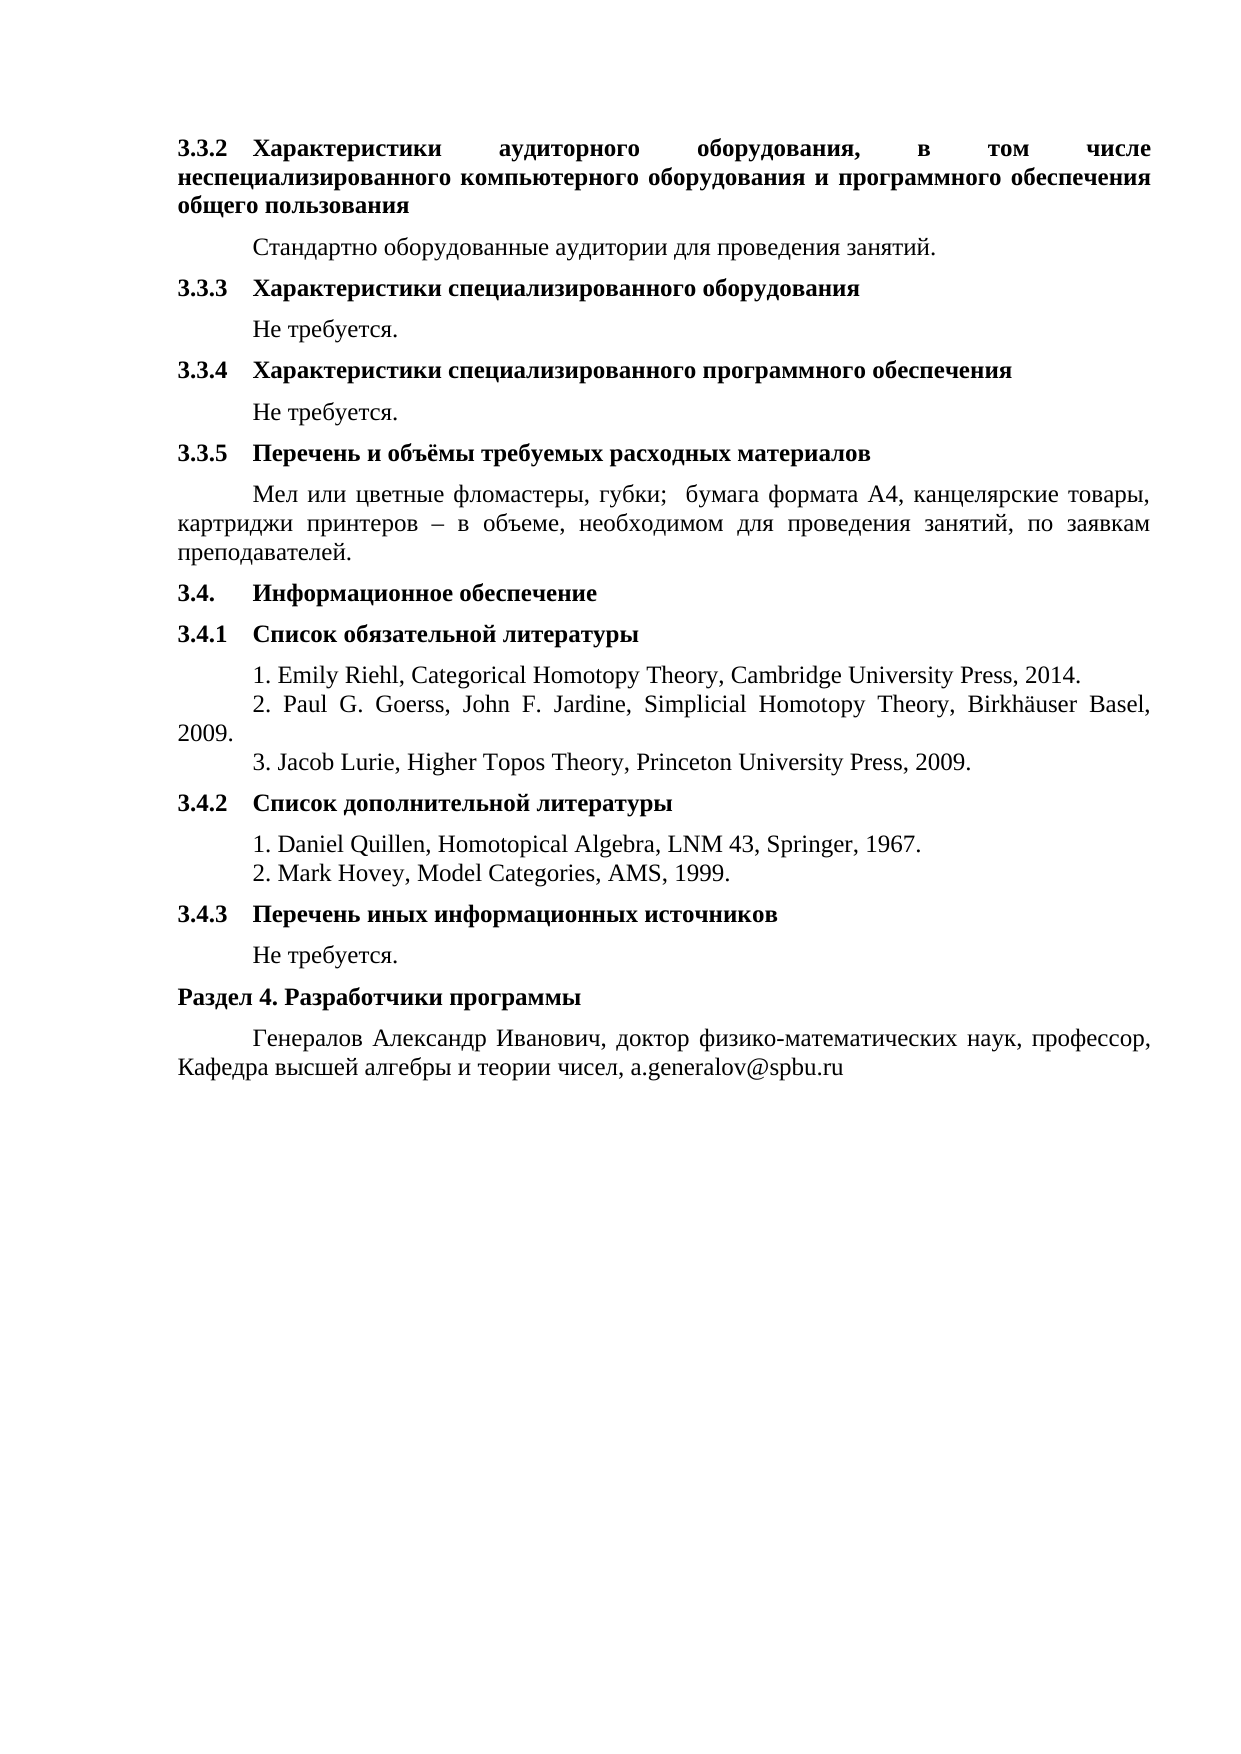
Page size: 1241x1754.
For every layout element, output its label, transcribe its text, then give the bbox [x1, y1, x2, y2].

text Не требуется. [177, 397, 1152, 425]
text Не требуется. [177, 940, 1152, 969]
text 1. Daniel Quillen, Homotopical Algebra, LNM 43, Springer, 1967. [177, 829, 1152, 858]
text 3.4. Информационное обеспечение [177, 578, 1152, 607]
text 2. Paul G. Goerss, John F. Jardine, Simplicial Homotopy Theory, Birkhäuser Basel, 2009. [177, 689, 1152, 747]
text 1. Emily Riehl, Categorical Homotopy Theory, Cambridge University Press, 2014. [177, 660, 1152, 689]
text 3.3.5 Перечень и объёмы требуемых расходных материалов [177, 438, 1152, 467]
text 3.4.2 Список дополнительной литературы [177, 788, 1152, 817]
text Раздел 4. Разработчики программы [177, 982, 1152, 1010]
text 3.4.1 Список обязательной литературы [177, 619, 1152, 648]
text 3.3.3 Характеристики специализированного оборудования [177, 273, 1152, 302]
text Не требуется. [177, 314, 1152, 343]
text Мел или цветные фломастеры, губки; бумага формата А4, канцелярские товары, картриджи принтеров – в объеме, необходимом для проведения занятий, по заявкам преподавателей. [177, 479, 1152, 565]
text Стандартно оборудованные аудитории для проведения занятий. [177, 232, 1152, 260]
text 2. Mark Hovey, Model Categories, AMS, 1999. [177, 858, 1152, 887]
text 3.3.4 Характеристики специализированного программного обеспечения [177, 355, 1152, 384]
text 3.3.2 Характеристики аудиторного оборудования, в том числе неспециализированного компьютерного оборудования и программного обеспечения общего пользования [177, 133, 1152, 219]
text 3. Jacob Lurie, Higher Topos Theory, Princeton University Press, 2009. [177, 747, 1152, 775]
text Генералов Александр Иванович, доктор физико-математических наук, профессор, Кафедра высшей алгебры и теории чисел, a.generalov@spbu.ru [177, 1023, 1152, 1080]
text 3.4.3 Перечень иных информационных источников [177, 899, 1152, 928]
